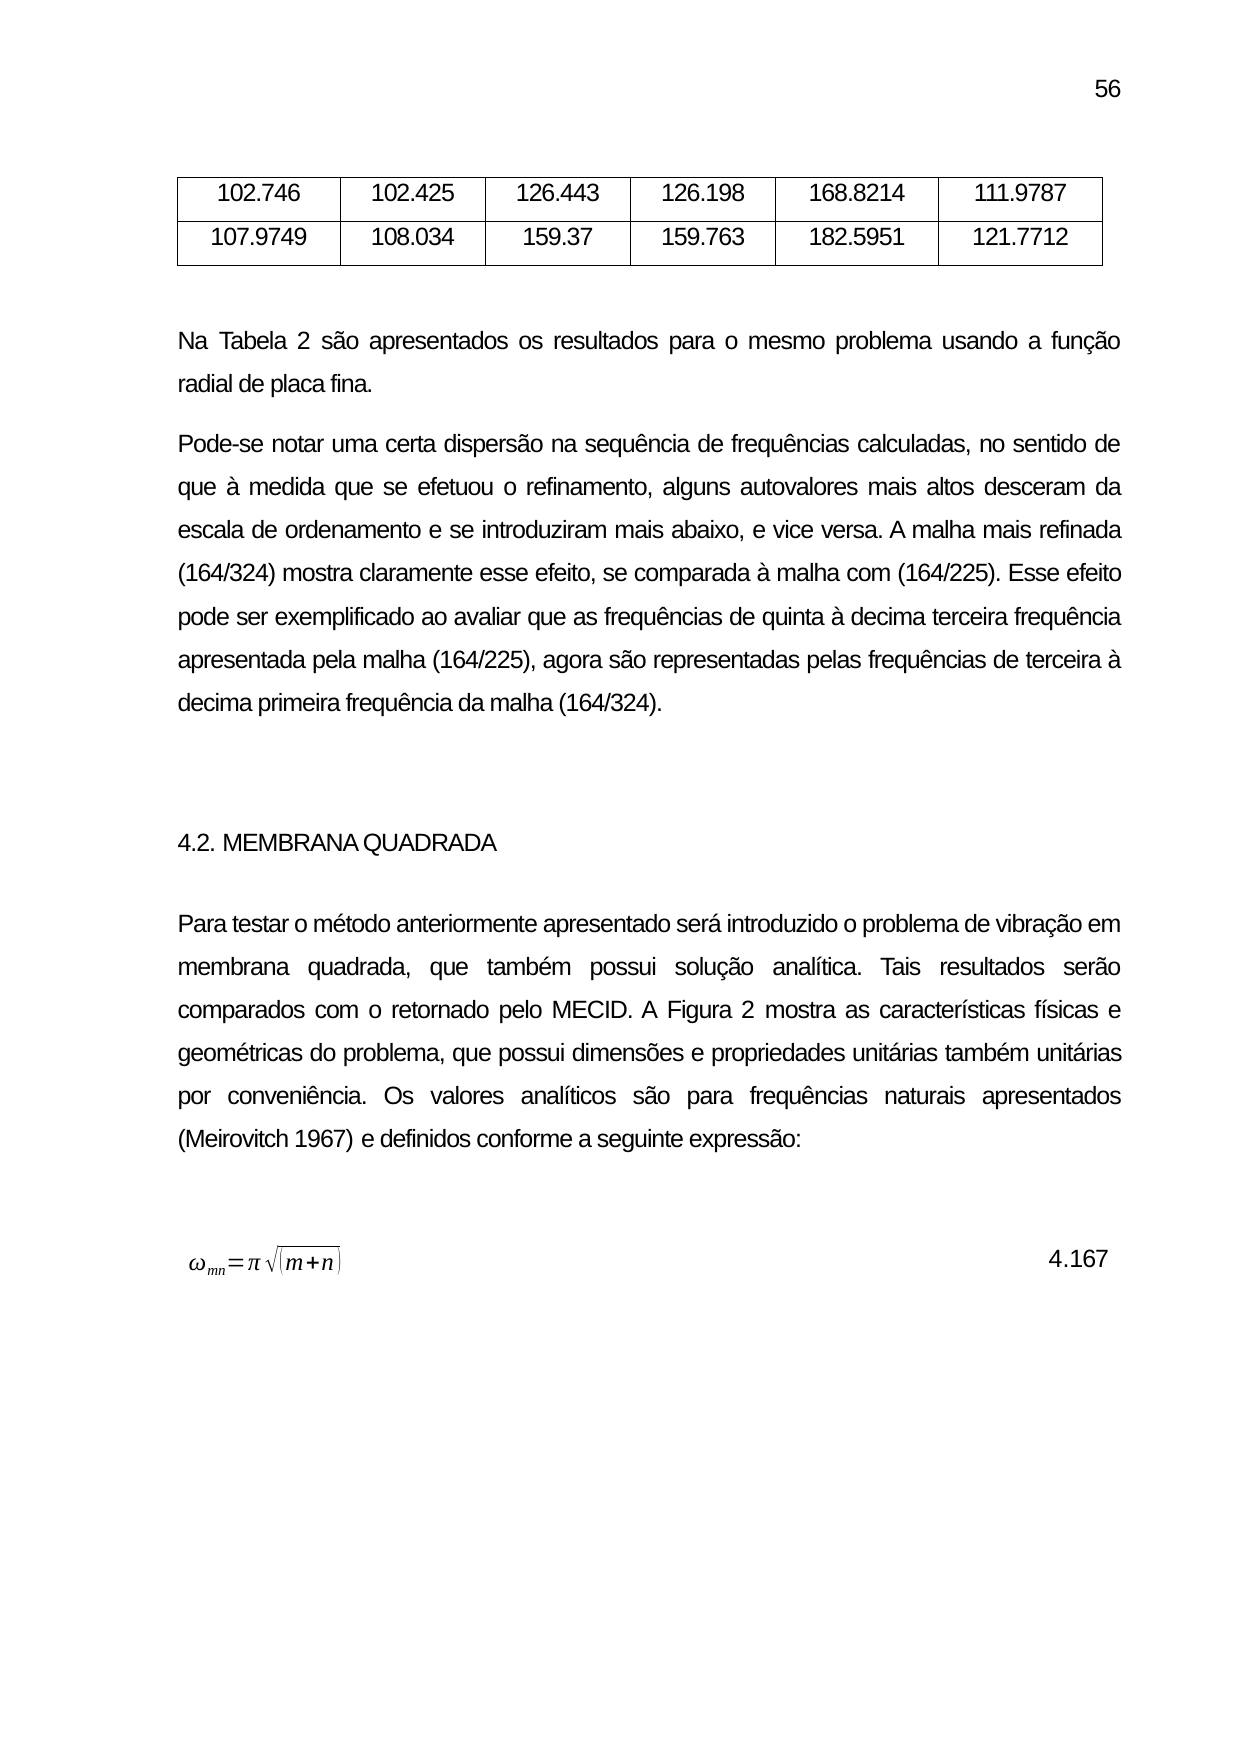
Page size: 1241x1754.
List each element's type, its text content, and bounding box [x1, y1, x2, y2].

table_cell 108.034 [341, 222, 485, 265]
table_cell 159.763 [631, 222, 775, 265]
table_cell 111.9787 [939, 178, 1102, 221]
text Para testar o método anteriormente apresentado será introduzido o problema de vibração em membrana quadrada, que também possui solução analítica. Tais resultados serão comparados com o retornado pelo MECID. A Figura 2 mostra as características físicas e geométricas do problema, que possui dimensões e propriedades unitárias também unitárias por conveniência. Os valores analíticos são para frequências naturais apresentados e definidos conforme a seguinte expressão: [177, 909, 1122, 1153]
table_cell 168.8214 [776, 178, 938, 221]
table_header [177, 1244, 649, 1316]
table_cell 107.9749 [178, 222, 340, 265]
subtitle MEMBRANA QUADRADA [177, 828, 1122, 857]
table_cell 121.7712 [939, 222, 1102, 265]
table_cell 126.198 [631, 178, 775, 221]
text Pode-se notar uma certa dispersão na sequência de frequências calculadas, no sentido de que à medida que se efetuou o refinamento, alguns autovalores mais altos desceram da escala de ordenamento e se introduziram mais abaixo, e vice versa. A malha mais refinada (164/324) mostra claramente esse efeito, se comparada à malha com (164/225). Esse efeito pode ser exemplificado ao avaliar que as frequências de quinta à decima terceira frequência apresentada pela malha (164/225), agora são representadas pelas frequências de terceira à decima primeira frequência da malha (164/324). [177, 429, 1122, 717]
table_cell 182.5951 [776, 222, 938, 265]
text Na Tabela 2 são apresentados os resultados para o mesmo problema usando a função radial de placa fina. [177, 326, 1122, 398]
table_cell 126.443 [486, 178, 630, 221]
table_cell 102.425 [341, 178, 485, 221]
table_cell 159.37 [486, 222, 630, 265]
table_cell 102.746 [178, 178, 340, 221]
